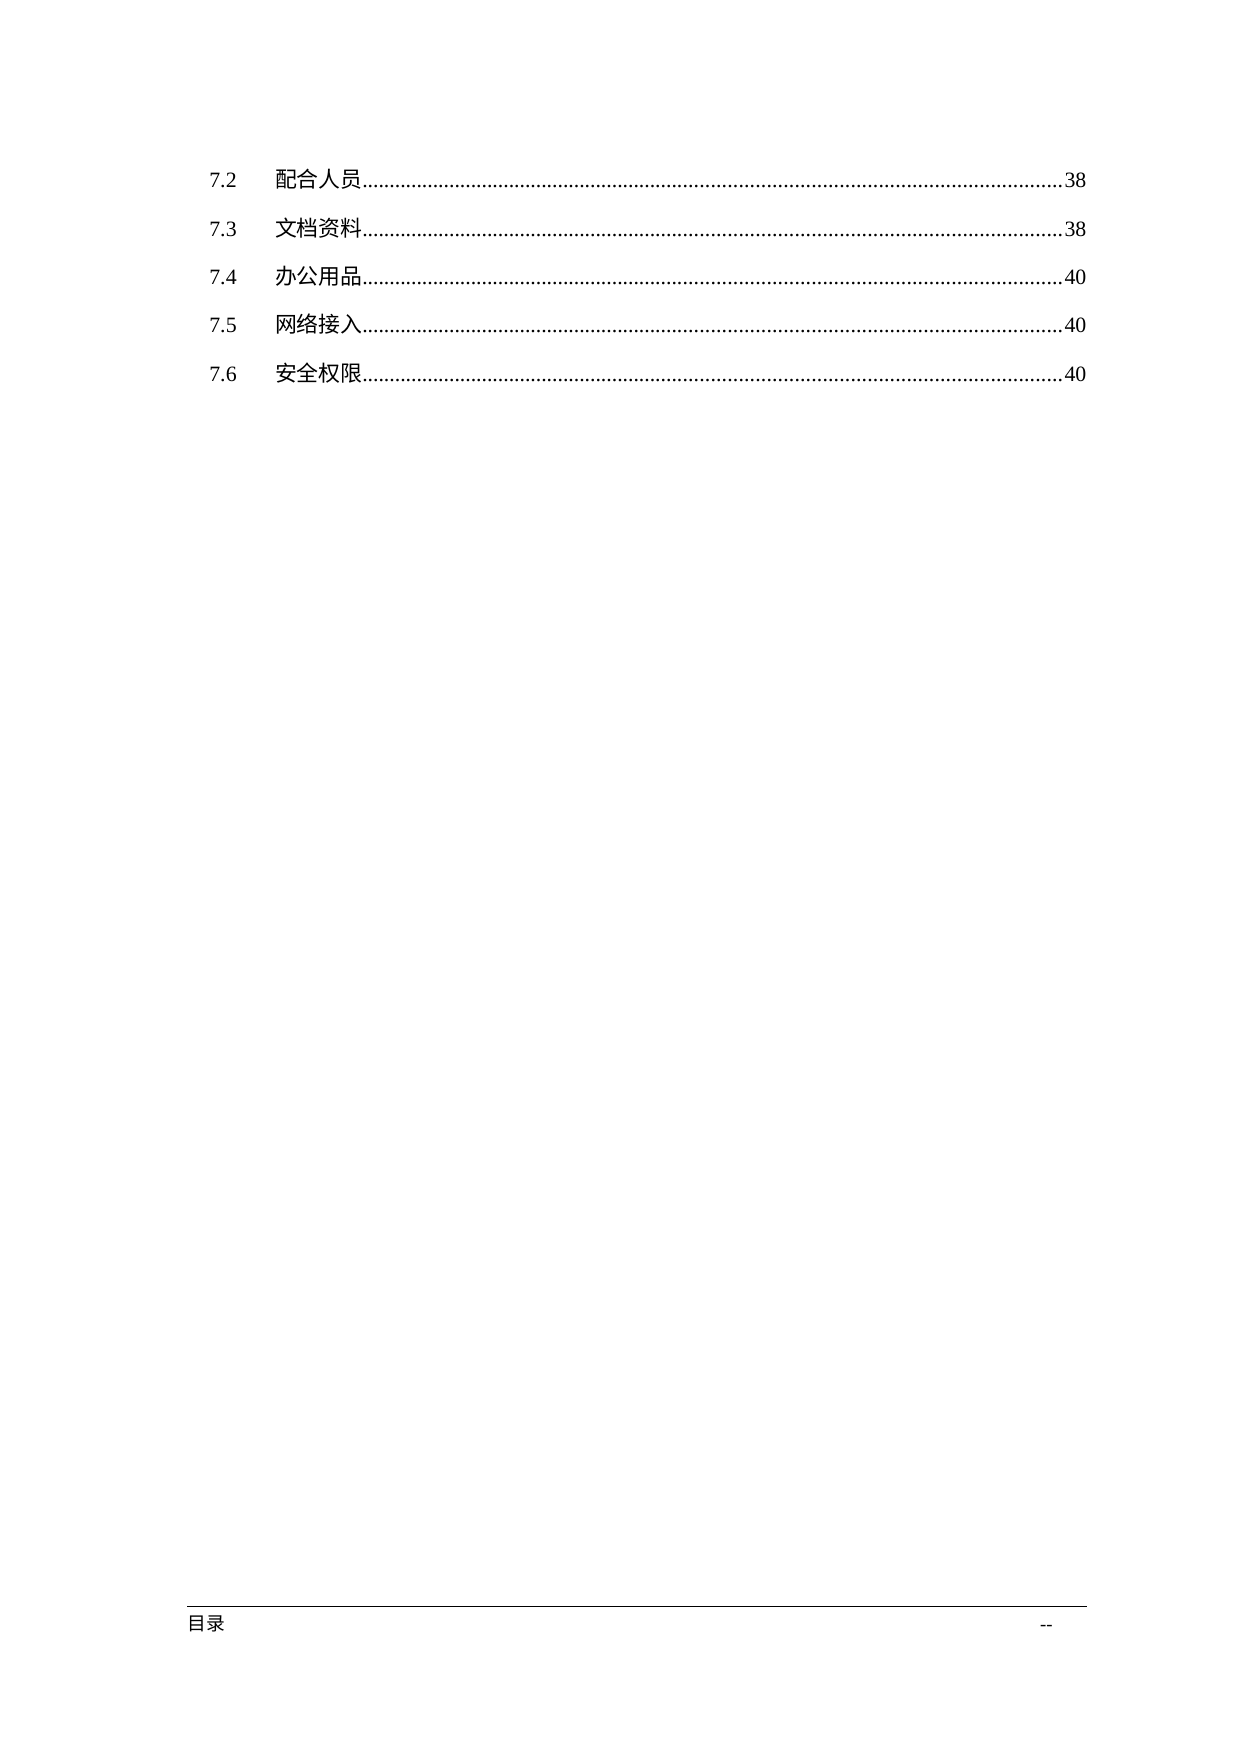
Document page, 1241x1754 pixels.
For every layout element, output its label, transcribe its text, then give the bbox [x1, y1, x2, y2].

text 7.2 配合人员 38 [187, 162, 1087, 194]
text 7.5 网络接入 40 [187, 307, 1087, 339]
text 7.3 文档资料 38 [187, 210, 1087, 243]
text 7.4 办公用品 40 [187, 259, 1087, 291]
text 7.6 安全权限 40 [187, 355, 1087, 388]
